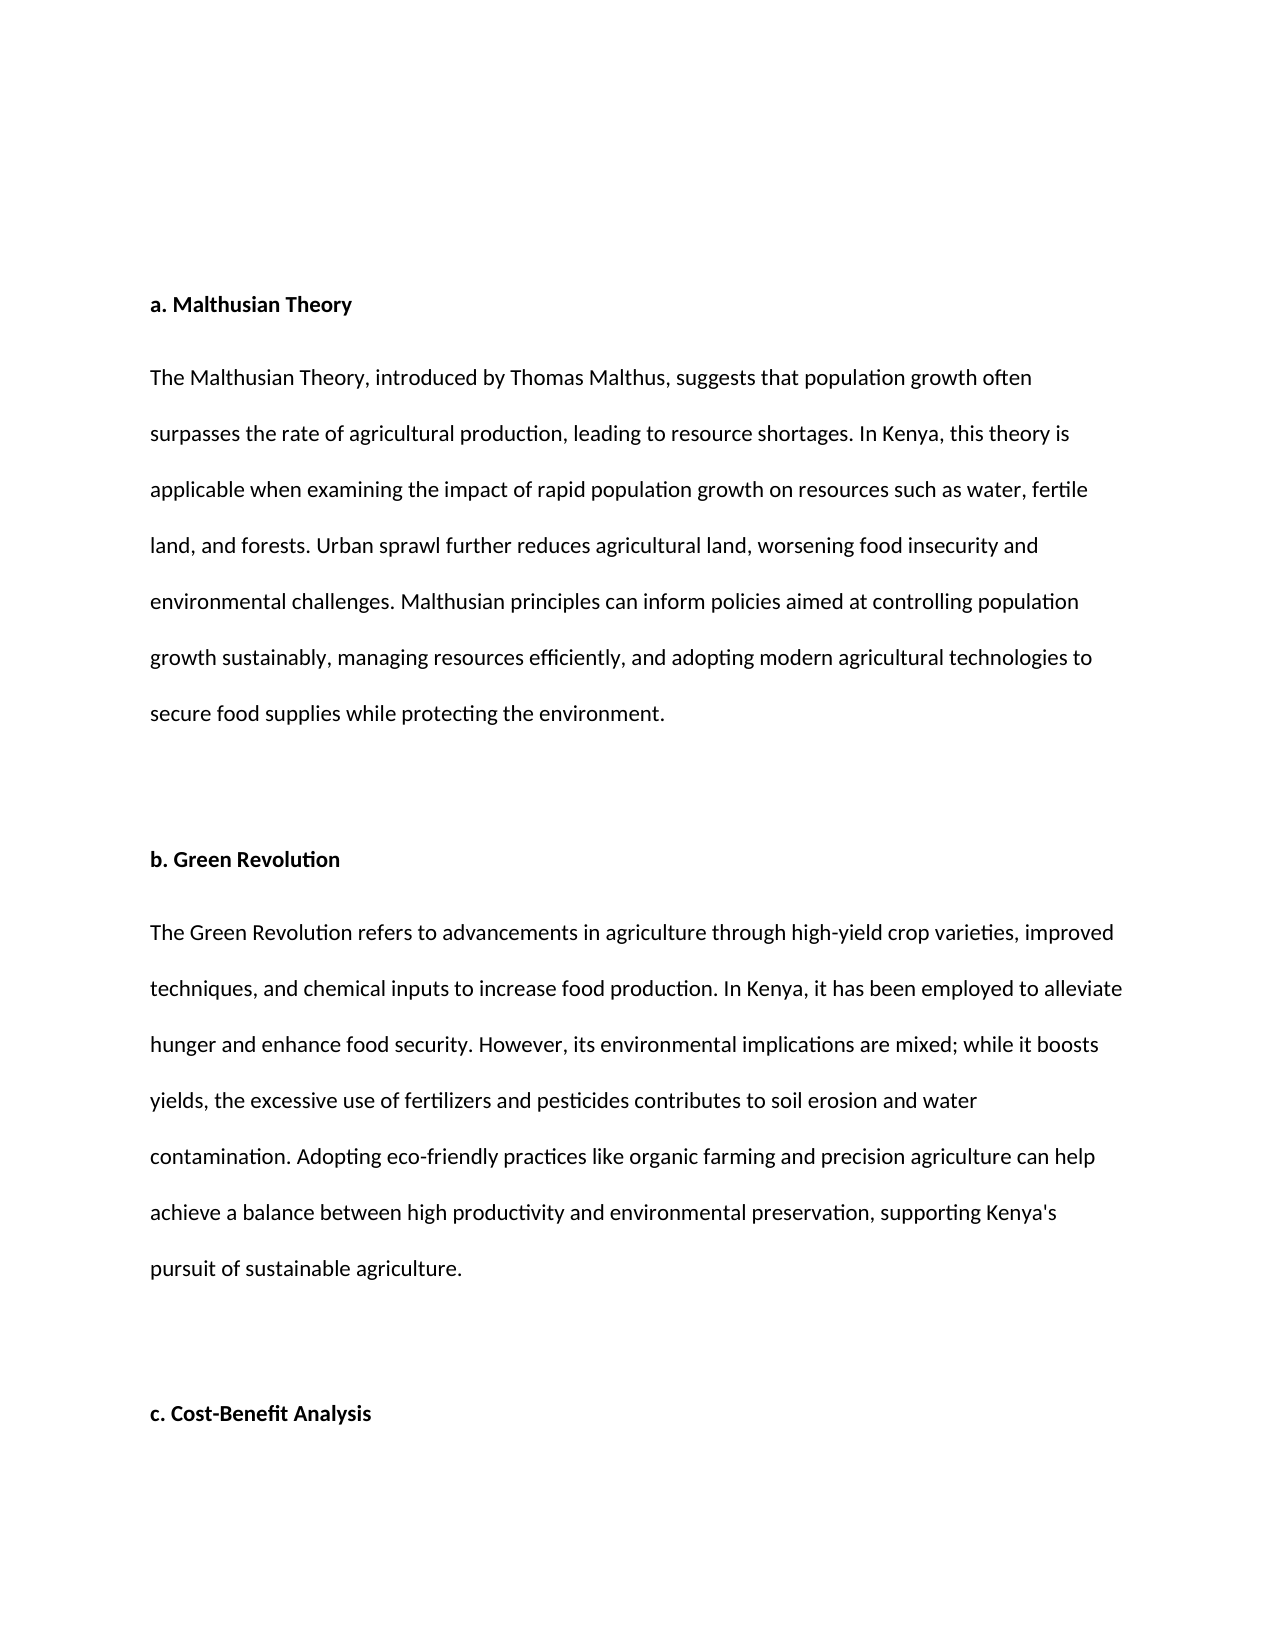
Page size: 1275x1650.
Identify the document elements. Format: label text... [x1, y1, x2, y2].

text a. Malthusian Theory [150, 291, 1125, 319]
text The Green Revolution refers to advancements in agriculture through high-yield crop varieties, improved techniques, and chemical inputs to increase food production. In Kenya, it has been employed to alleviate hunger and enhance food security. However, its environmental implications are mixed; while it boosts yields, the excessive use of fertilizers and pesticides contributes to soil erosion and water contamination. Adopting eco-friendly practices like organic farming and precision agriculture can help achieve a balance between high productivity and environmental preservation, supporting Kenya's pursuit of sustainable agriculture. [150, 918, 1125, 1282]
text b. Green Revolution [150, 845, 1125, 873]
text The Malthusian Theory, introduced by Thomas Malthus, suggests that population growth often surpasses the rate of agricultural production, leading to resource shortages. In Kenya, this theory is applicable when examining the impact of rapid population growth on resources such as water, fertile land, and forests. Urban sprawl further reduces agricultural land, worsening food insecurity and environmental challenges. Malthusian principles can inform policies aimed at controlling population growth sustainably, managing resources efficiently, and adopting modern agricultural technologies to secure food supplies while protecting the environment. [150, 363, 1125, 728]
text c. Cost-Benefit Analysis [150, 1399, 1125, 1427]
